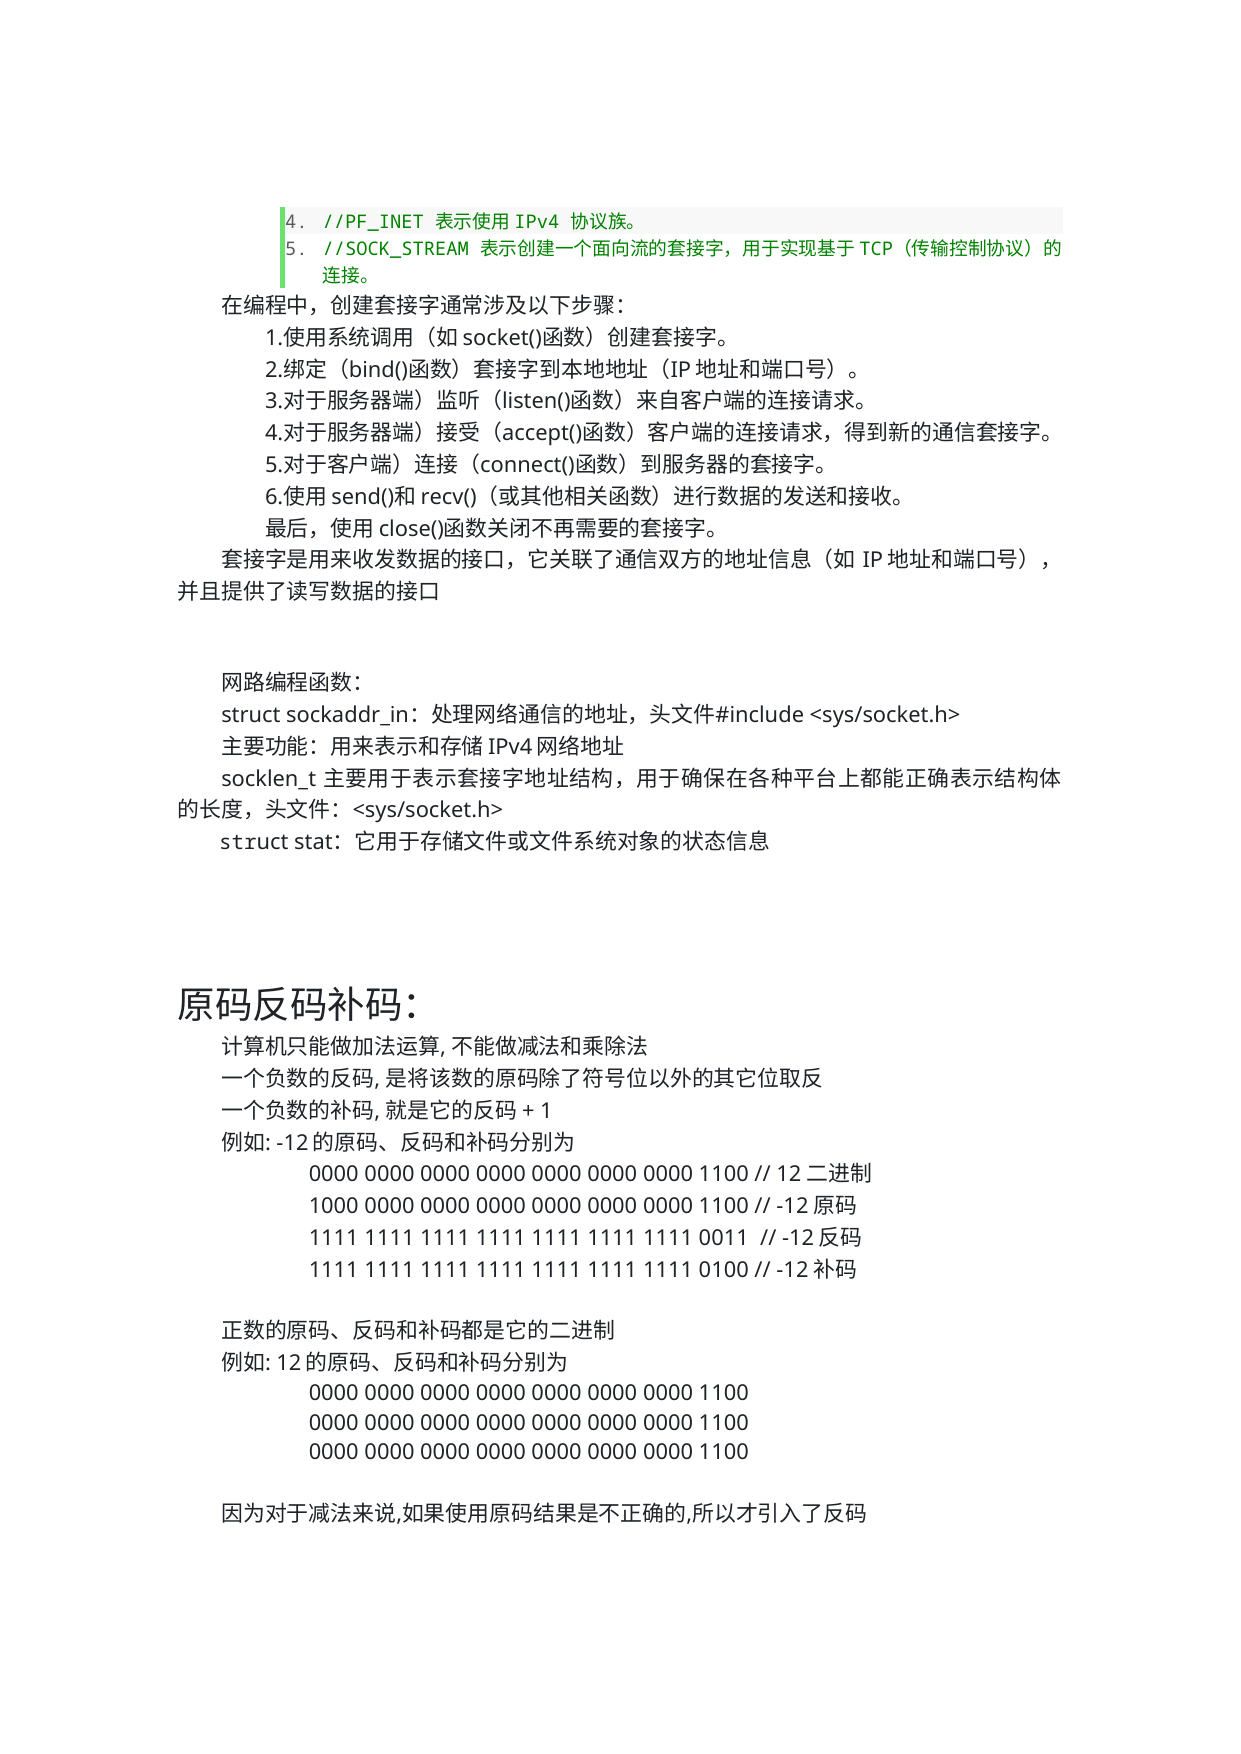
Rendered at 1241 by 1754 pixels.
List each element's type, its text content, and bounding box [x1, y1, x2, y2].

text 6.使用send()和recv()（或其他相关函数）进行数据的发送和接收。 [177, 479, 1063, 511]
text 0000 0000 0000 0000 0000 0000 0000 1100 [177, 1377, 1063, 1407]
text 主要功能：用来表示和存储IPv4网络地址 [177, 729, 1063, 761]
text 例如: -12的原码、反码和补码分别为 [177, 1125, 1063, 1156]
text 0000 0000 0000 0000 0000 0000 0000 1100 [177, 1436, 1063, 1466]
list //SOCK_STREAM 表示创建一个面向流的套接字，用于实现基于 TCP（传输控制协议）的连接。 [285, 234, 1063, 288]
text 2.绑定（bind()函数）套接字到本地地址（IP地址和端口号）。 [177, 352, 1063, 383]
text struct stat：它用于存储文件或文件系统对象的状态信息 [177, 824, 1063, 856]
list //PF_INET 表示使用 IPv4 协议族。 [285, 207, 1063, 234]
text 在编程中，创建套接字通常涉及以下步骤： [177, 288, 1063, 320]
text 计算机只能做加法运算, 不能做减法和乘除法 [177, 1029, 1063, 1061]
text 1111 1111 1111 1111 1111 1111 1111 0011 // -12反码 [177, 1220, 1063, 1252]
text 网路编程函数： [177, 665, 1063, 697]
text socklen_t 主要用于表示套接字地址结构，用于确保在各种平台上都能正确表示结构体的长度，头文件：<sys/socket.h> [177, 761, 1063, 824]
text 0000 0000 0000 0000 0000 0000 0000 1100 [177, 1407, 1063, 1436]
text 5.对于客户端）连接（connect()函数）到服务器的套接字。 [177, 447, 1063, 479]
text 4.对于服务器端）接受（accept()函数）客户端的连接请求，得到新的通信套接字。 [177, 415, 1063, 447]
text 一个负数的反码, 是将该数的原码除了符号位以外的其它位取反 [177, 1061, 1063, 1093]
text 因为对于减法来说,如果使用原码结果是不正确的,所以才引入了反码 [177, 1496, 1063, 1528]
text 套接字是用来收发数据的接口，它关联了通信双方的地址信息（如IP地址和端口号），并且提供了读写数据的接口 [177, 542, 1063, 606]
text 一个负数的补码, 就是它的反码 + 1 [177, 1093, 1063, 1125]
text 0000 0000 0000 0000 0000 0000 0000 1100 // 12二进制 [177, 1156, 1063, 1188]
text 1111 1111 1111 1111 1111 1111 1111 0100 // -12补码 [177, 1252, 1063, 1283]
text 最后，使用close()函数关闭不再需要的套接字。 [177, 511, 1063, 542]
text 1.使用系统调用（如socket()函数）创建套接字。 [177, 320, 1063, 352]
text 正数的原码、反码和补码都是它的二进制 [177, 1313, 1063, 1345]
text struct sockaddr_in：处理网络通信的地址，头文件#include <sys/socket.h> [177, 697, 1063, 729]
text 原码反码补码： [177, 975, 1063, 1029]
text 3.对于服务器端）监听（listen()函数）来自客户端的连接请求。 [177, 383, 1063, 415]
text 例如: 12的原码、反码和补码分别为 [177, 1345, 1063, 1377]
text 1000 0000 0000 0000 0000 0000 0000 1100 // -12原码 [177, 1188, 1063, 1220]
